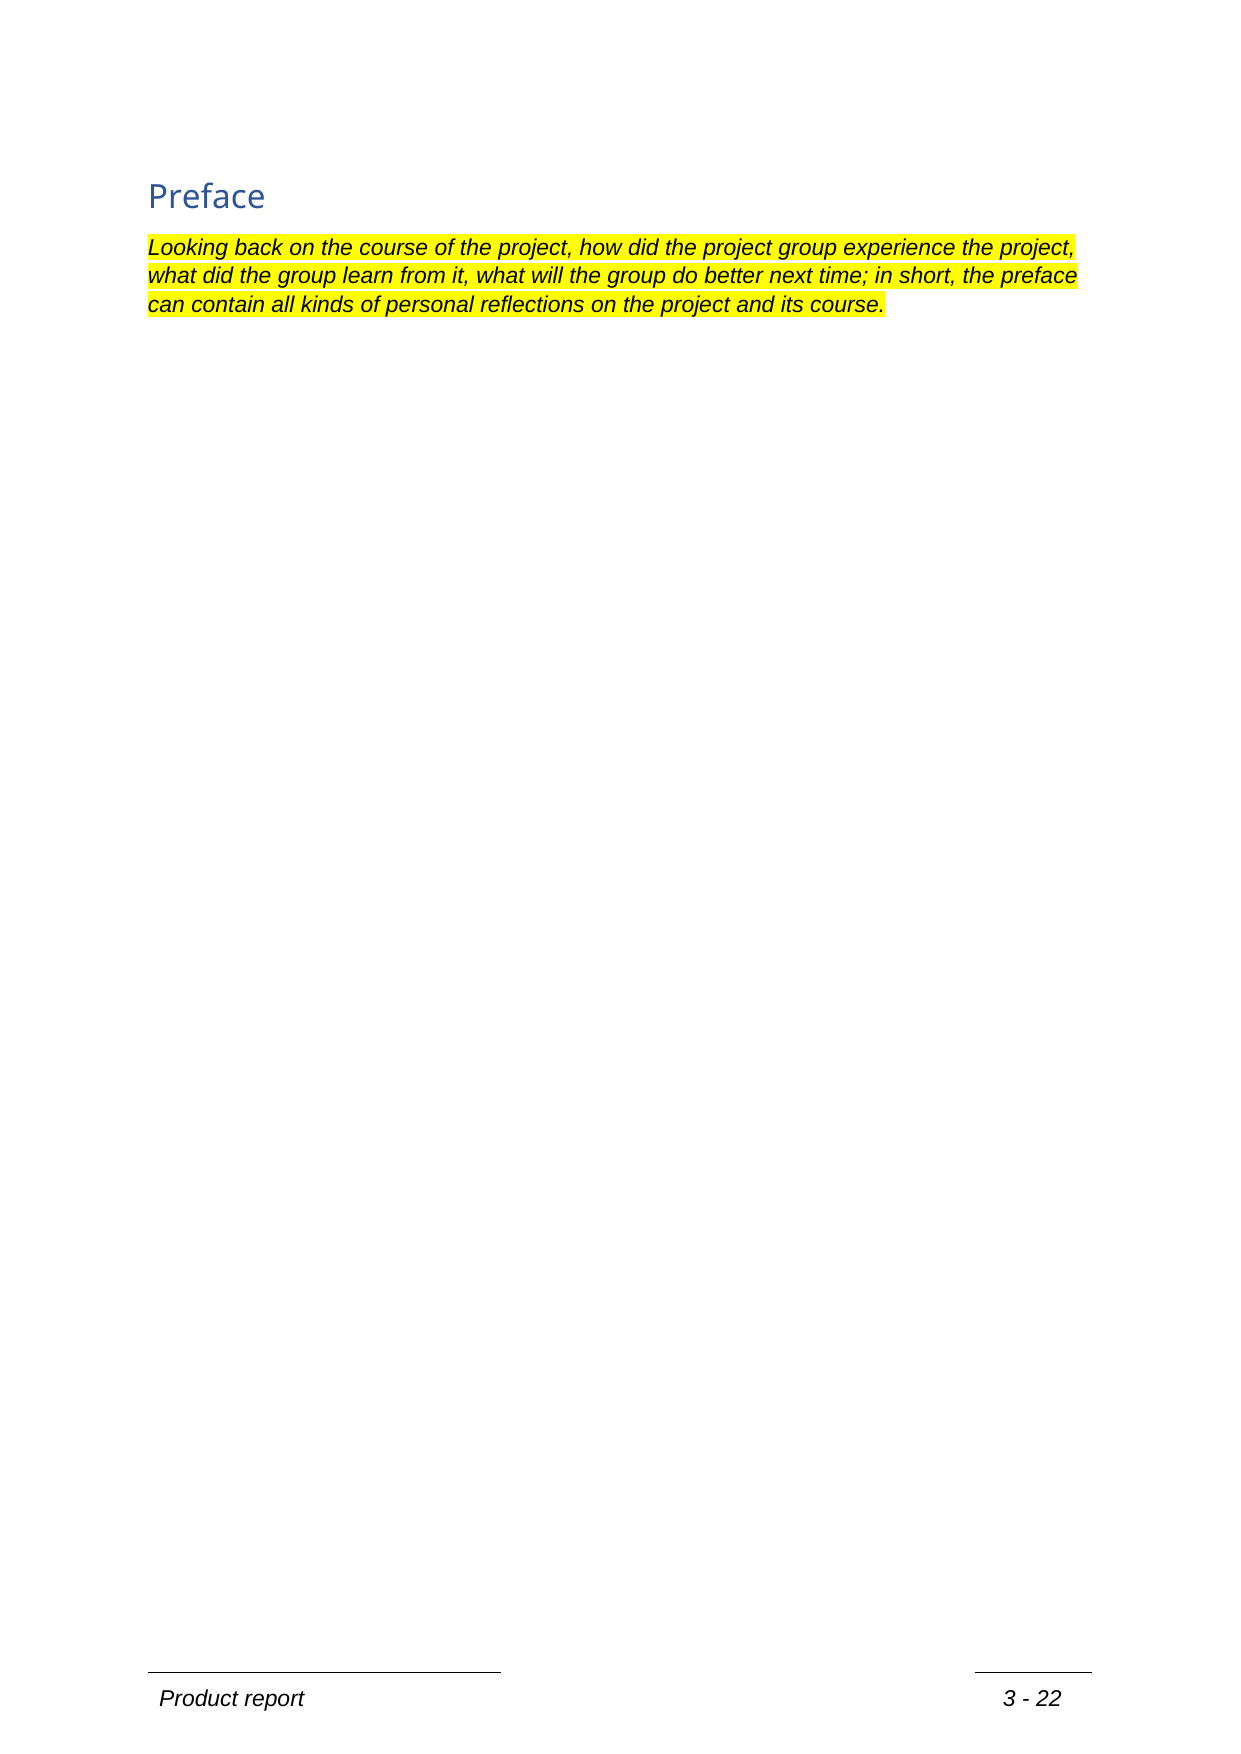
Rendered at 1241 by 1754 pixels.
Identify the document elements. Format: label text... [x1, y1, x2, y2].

subtitle Preface [148, 173, 1093, 218]
text Looking back on the course of the project, how did the project group experience the project, what did the group learn from it, what will the group do better next time; in short, the preface can contain all kinds of personal reflections on the project and its course. [148, 234, 1093, 317]
